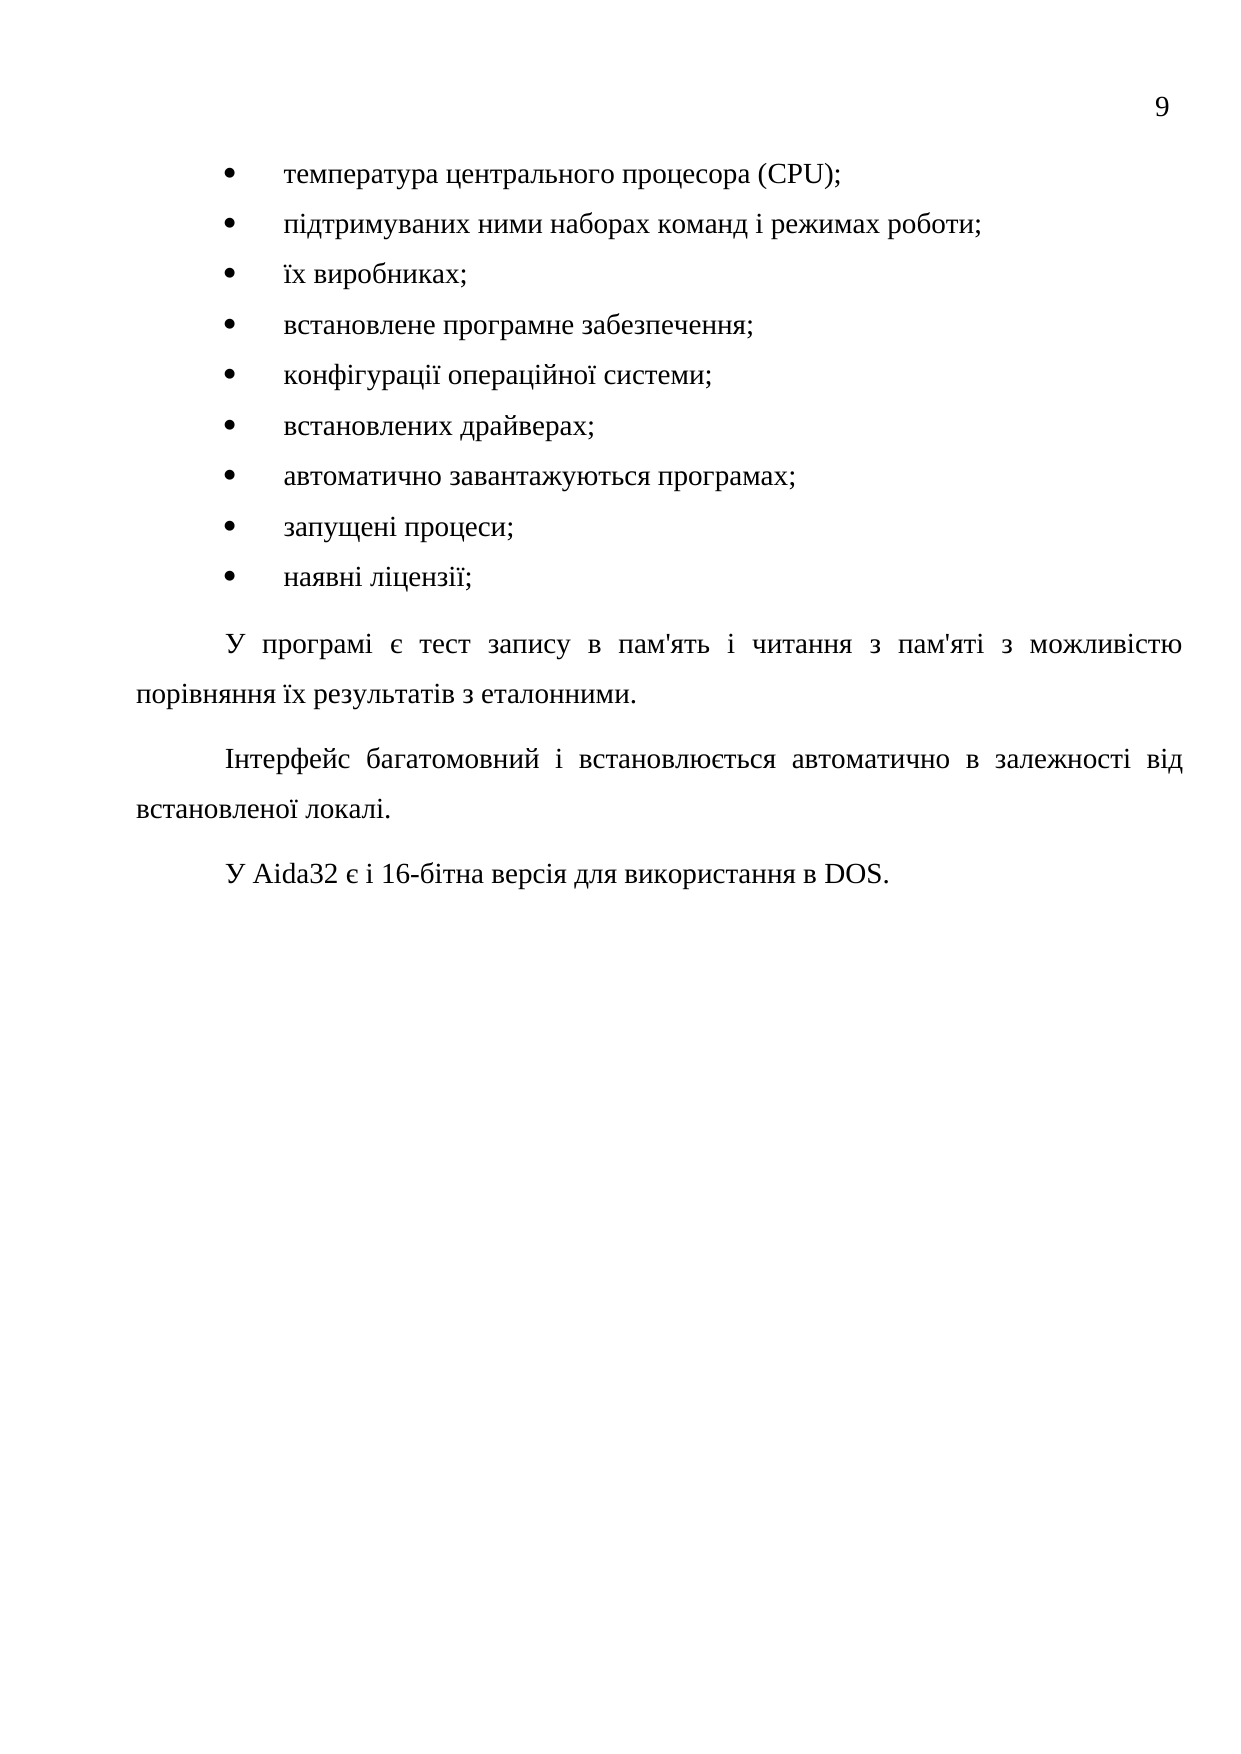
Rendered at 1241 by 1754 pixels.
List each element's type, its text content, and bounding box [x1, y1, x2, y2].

text У програмі є тест запису в пам'ять і читання з пам'яті з можливістю порівняння їх результатів з еталонними. [136, 626, 1184, 710]
list конфігурації операційної системи; [136, 357, 1169, 391]
list автоматично завантажуються програмах; [136, 458, 1169, 492]
list їх виробниках; [136, 257, 1169, 290]
list запущені процеси; [136, 509, 1169, 542]
list встановлене програмне забезпечення; [136, 307, 1169, 341]
list підтримуваних ними наборах команд і режимах роботи; [136, 206, 1169, 240]
list встановлених драйверах; [136, 408, 1169, 441]
list температура центрального процесора (CPU); [136, 156, 1169, 189]
text У Aida32 є і 16-бітна версія для використання в DOS. [136, 857, 1184, 890]
text Інтерфейс багатомовний і встановлюється автоматично в залежності від встановленої локалі. [136, 741, 1184, 825]
list наявні ліцензії; [136, 559, 1169, 593]
